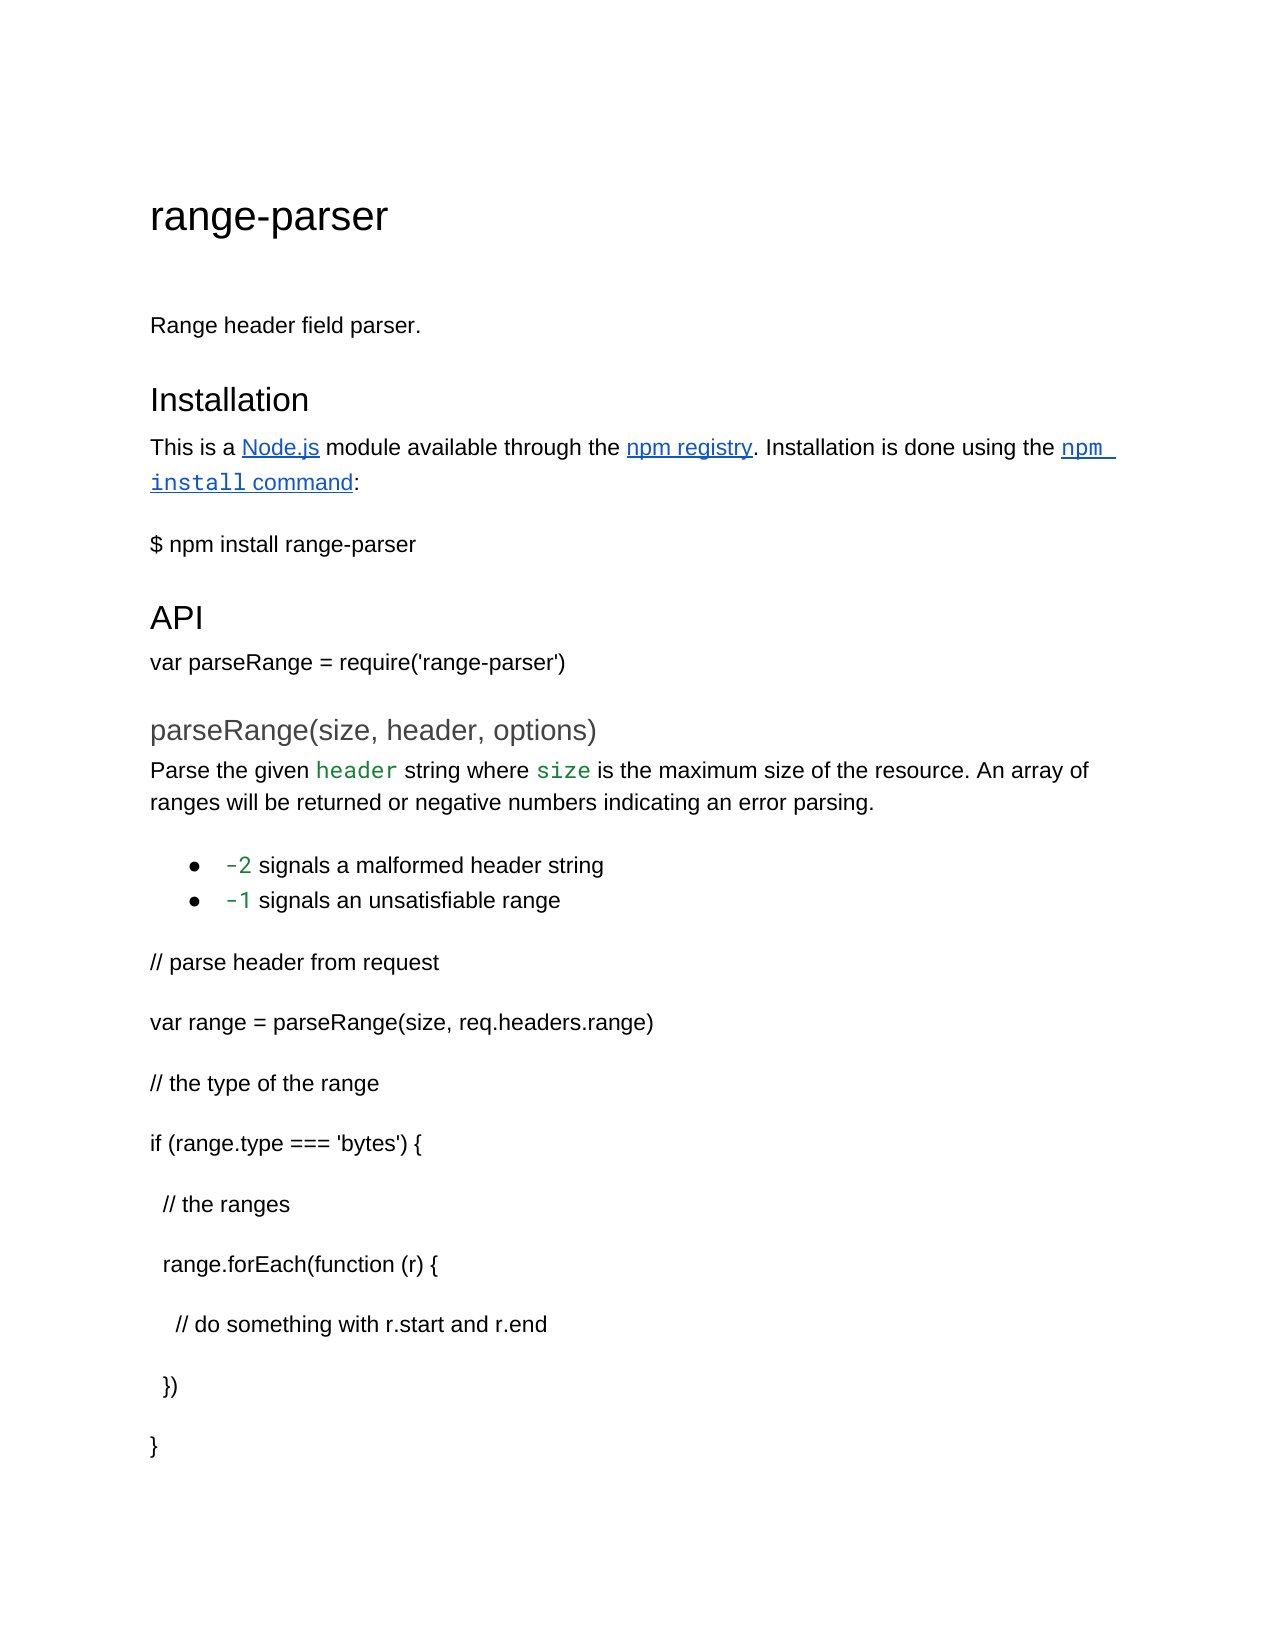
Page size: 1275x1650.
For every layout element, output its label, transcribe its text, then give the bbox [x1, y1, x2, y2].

text } [150, 1432, 1125, 1458]
subtitle Installation [150, 380, 1125, 419]
subtitle range-parser [150, 192, 1125, 239]
text range.forEach(function (r) { [150, 1251, 1125, 1277]
text // parse header from request [150, 949, 1125, 975]
text var range = parseRange(size, req.headers.range) [150, 1009, 1125, 1036]
text Parse the given header string where size is the maximum size of the resource. An array of ranges will be returned or negative numbers indicating an error parsing. [150, 755, 1125, 815]
text // the type of the range [150, 1070, 1125, 1096]
text if (range.type === 'bytes') { [150, 1130, 1125, 1156]
text // do something with r.start and r.end [150, 1311, 1125, 1338]
text This is a Node.js module available through the npm registry. Installation is done using the npm install command: [150, 431, 1125, 496]
list -1 signals an unsatisfiable range [187, 884, 1125, 914]
text }) [150, 1372, 1125, 1398]
subtitle parseRange(size, header, options) [150, 713, 1125, 746]
subtitle API [150, 598, 1125, 637]
text // the ranges [150, 1191, 1125, 1217]
list -2 signals a malformed header string [187, 849, 1125, 879]
text $ npm install range-parser [150, 531, 1125, 557]
text var parseRange = require('range-parser') [150, 649, 1125, 676]
text Range header field parser. [150, 312, 1125, 339]
